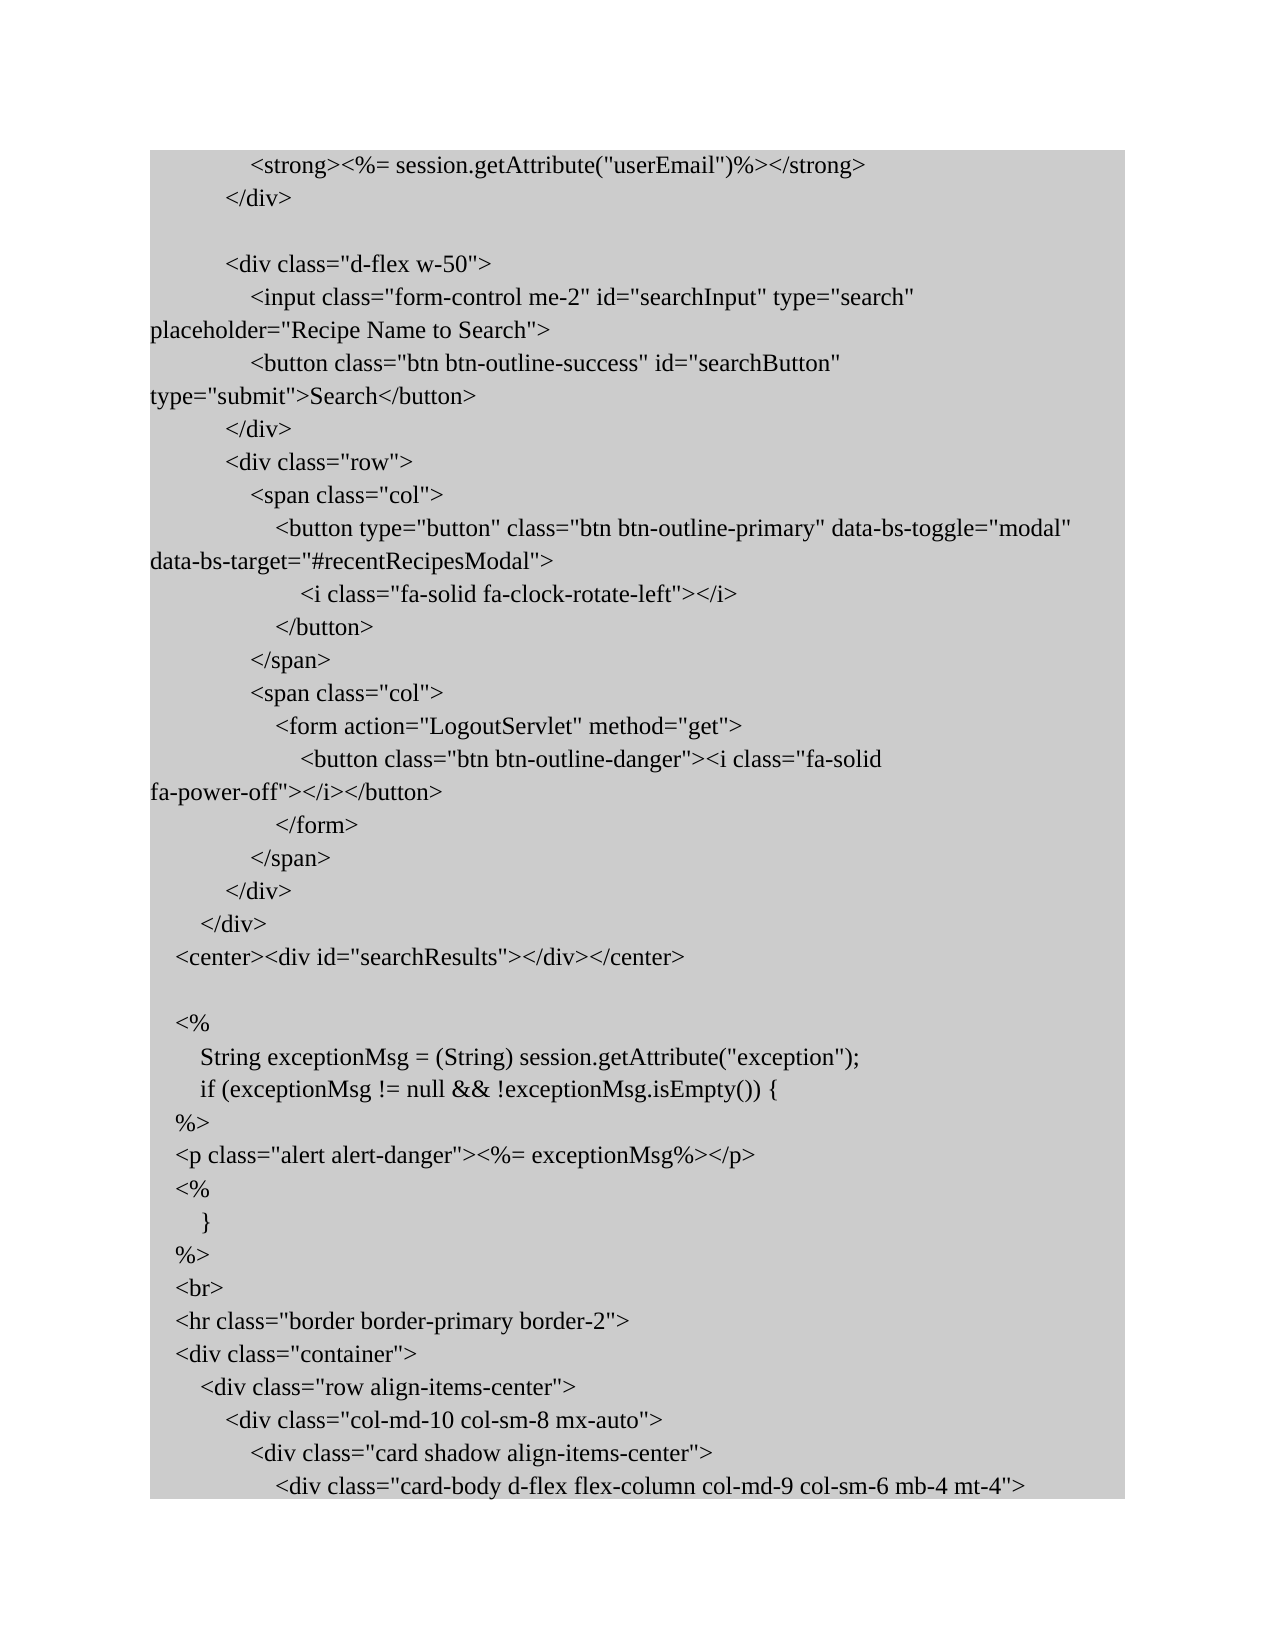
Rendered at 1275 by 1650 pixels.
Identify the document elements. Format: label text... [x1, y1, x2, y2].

text <div class="d-flex w-50"> [150, 249, 1125, 278]
text <br> [150, 1273, 1125, 1301]
text </div> [150, 909, 1125, 938]
text <div class="card-body d-flex flex-column col-md-9 col-sm-6 mb-4 mt-4"> [150, 1471, 1125, 1499]
text <input class="form-control me-2" id="searchInput" type="search" placeholder="Recipe Name to Search"> [150, 282, 1125, 344]
text %> [150, 1108, 1125, 1136]
text <button class="btn btn-outline-success" id="searchButton" type="submit">Search</button> [150, 348, 1125, 410]
text <i class="fa-solid fa-clock-rotate-left"></i> [150, 579, 1125, 608]
text </div> [150, 414, 1125, 443]
text <div class="col-md-10 col-sm-8 mx-auto"> [150, 1405, 1125, 1433]
text %> [150, 1240, 1125, 1268]
text <button class="btn btn-outline-danger"><i class="fa-solid fa-power-off"></i></button> [150, 744, 1125, 806]
text <% [150, 1008, 1125, 1037]
text </button> [150, 612, 1125, 641]
text <button type="button" class="btn btn-outline-primary" data-bs-toggle="modal" data-bs-target="#recentRecipesModal"> [150, 513, 1125, 575]
text </span> [150, 645, 1125, 674]
text </span> [150, 843, 1125, 872]
text <% [150, 1174, 1125, 1202]
text <span class="col"> [150, 480, 1125, 509]
text String exceptionMsg = (String) session.getAttribute("exception"); [150, 1042, 1125, 1070]
text if (exceptionMsg != null && !exceptionMsg.isEmpty()) { [150, 1074, 1125, 1103]
text <p class="alert alert-danger"><%= exceptionMsg%></p> [150, 1141, 1125, 1169]
text <strong><%= session.getAttribute("userEmail")%></strong> [150, 150, 1125, 179]
text <form action="LogoutServlet" method="get"> [150, 711, 1125, 740]
text </div> [150, 183, 1125, 212]
text <hr class="border border-primary border-2"> [150, 1306, 1125, 1334]
text </form> [150, 810, 1125, 839]
text <center><div id="searchResults"></div></center> [150, 942, 1125, 971]
text <div class="row"> [150, 447, 1125, 476]
text <div class="row align-items-center"> [150, 1372, 1125, 1401]
text </div> [150, 876, 1125, 905]
text <div class="card shadow align-items-center"> [150, 1438, 1125, 1467]
text <span class="col"> [150, 678, 1125, 707]
text } [150, 1207, 1125, 1235]
text <div class="container"> [150, 1339, 1125, 1367]
